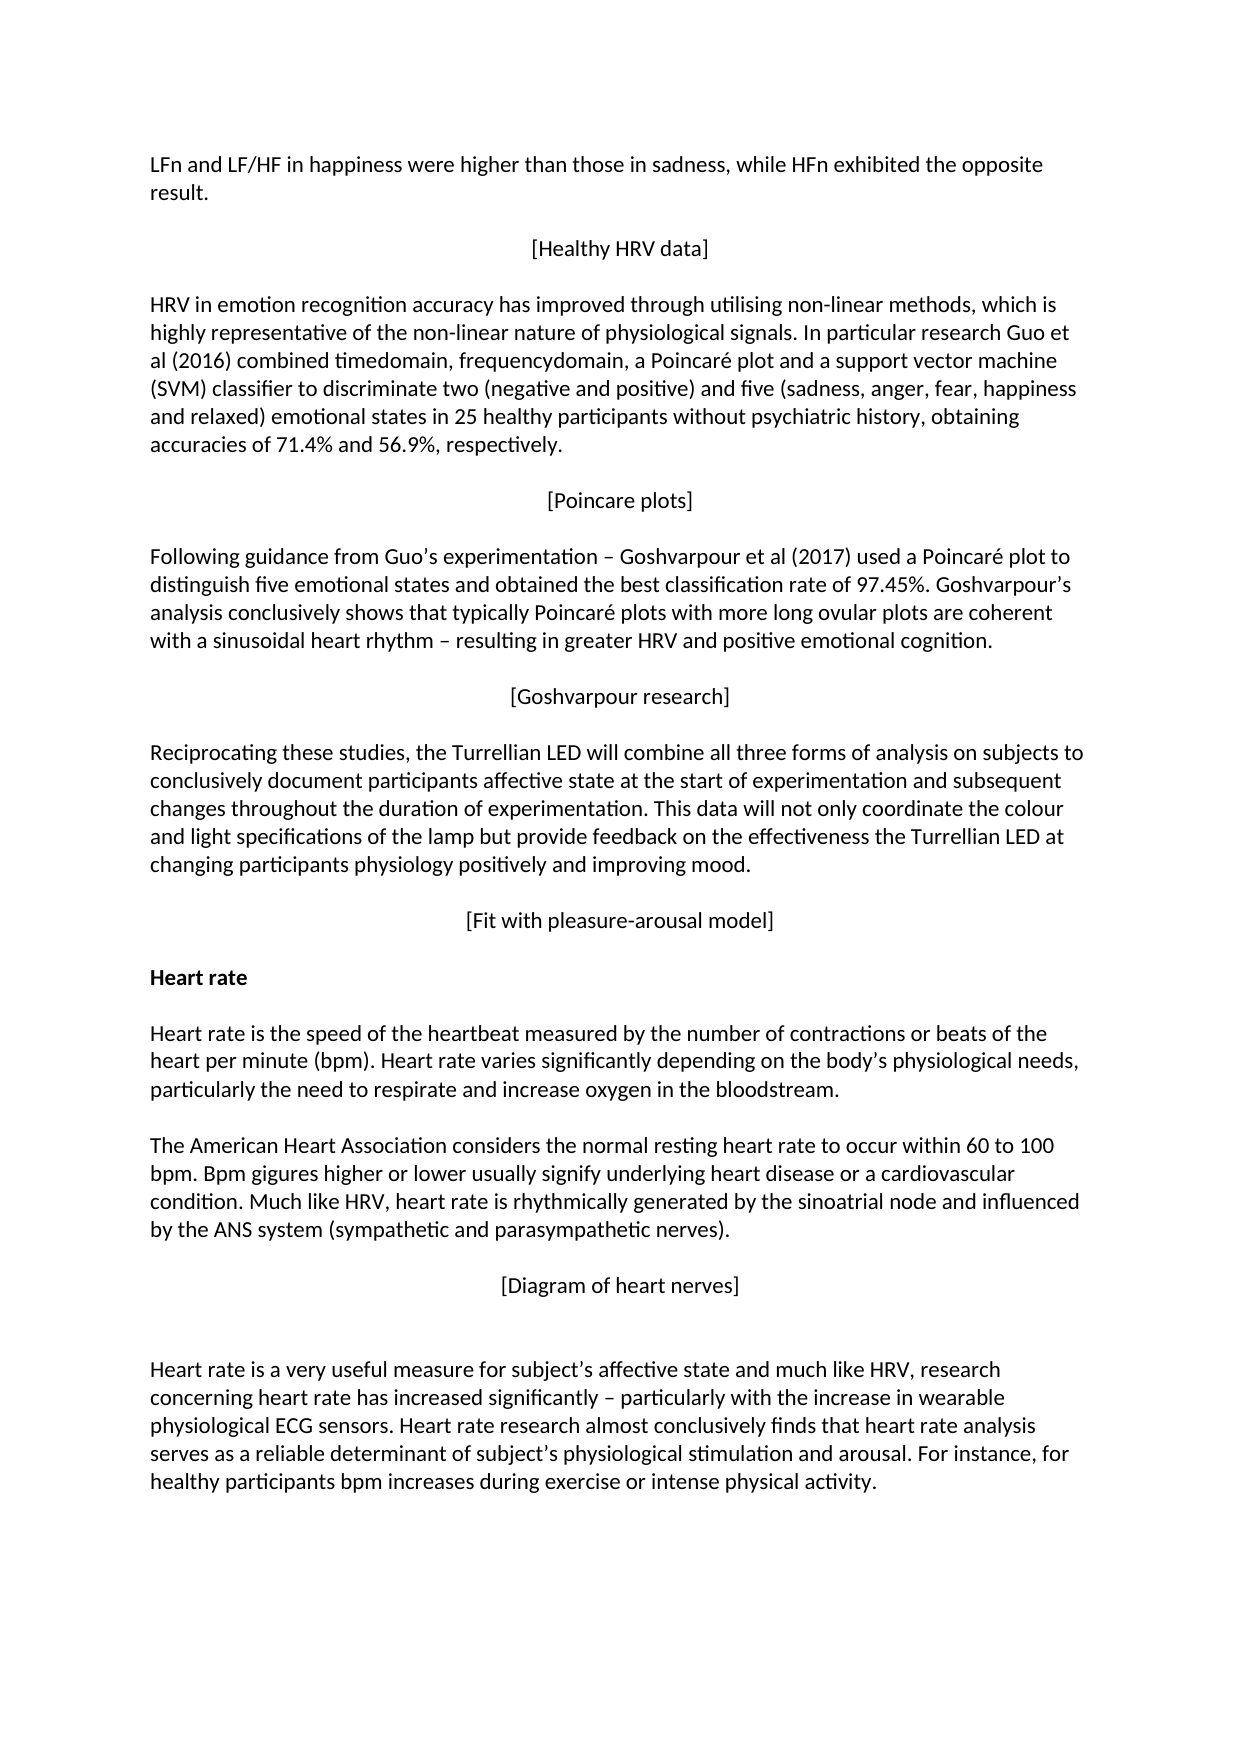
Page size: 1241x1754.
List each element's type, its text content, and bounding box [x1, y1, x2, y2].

text Heart rate is the speed of the heartbeat measured by the number of contractions or beats of the heart per minute (bpm). Heart rate varies significantly depending on the body’s physiological needs, particularly the need to respirate and increase oxygen in the bloodstream. [150, 1019, 1090, 1103]
text Reciprocating these studies, the Turrellian LED will combine all three forms of analysis on subjects to conclusively document participants affective state at the start of experimentation and subsequent changes throughout the duration of experimentation. This data will not only coordinate the colour and light specifications of the lamp but provide feedback on the effectiveness the Turrellian LED at changing participants physiology positively and improving mood. [150, 738, 1090, 878]
text [Fit with pleasure-arousal model] [150, 907, 1090, 934]
text HRV in emotion recognition accuracy has improved through utilising non-linear methods, which is highly representative of the non-linear nature of physiological signals. In particular research Guo et al (2016) combined time­domain, frequency­domain, a Poincaré plot and a support vector machine (SVM) classifier to discriminate two (negative and positive) and five (sadness, anger, fear, happiness and relaxed) emotional states in 25 healthy participants without psychiatric history, obtaining accuracies of 71.4% and 56.9%, respectively. [150, 290, 1090, 458]
text Following guidance from Guo’s experimentation – Goshvarpour et al (2017) used a Poincaré plot to distinguish five emotional states and obtained the best classification rate of 97.45%. Goshvarpour’s analysis conclusively shows that typically Poincaré plots with more long ovular plots are coherent with a sinusoidal heart rhythm – resulting in greater HRV and positive emotional cognition. [150, 542, 1090, 654]
text [Goshvarpour research] [150, 682, 1090, 710]
text Heart rate [150, 963, 1090, 991]
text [150, 150, 1090, 206]
text The American Heart Association considers the normal resting heart rate to occur within 60 to 100 bpm. Bpm gigures higher or lower usually signify underlying heart disease or a cardiovascular condition. Much like HRV, heart rate is rhythmically generated by the sinoatrial node and influenced by the ANS system (sympathetic and parasympathetic nerves). [150, 1131, 1090, 1243]
text [Poincare plots] [150, 486, 1090, 514]
text Heart rate is a very useful measure for subject’s affective state and much like HRV, research concerning heart rate has increased significantly – particularly with the increase in wearable physiological ECG sensors. Heart rate research almost conclusively finds that heart rate analysis serves as a reliable determinant of subject’s physiological stimulation and arousal. For instance, for healthy participants bpm increases during exercise or intense physical activity. [150, 1355, 1090, 1495]
text [Healthy HRV data] [150, 234, 1090, 262]
text [Diagram of heart nerves] [150, 1271, 1090, 1299]
